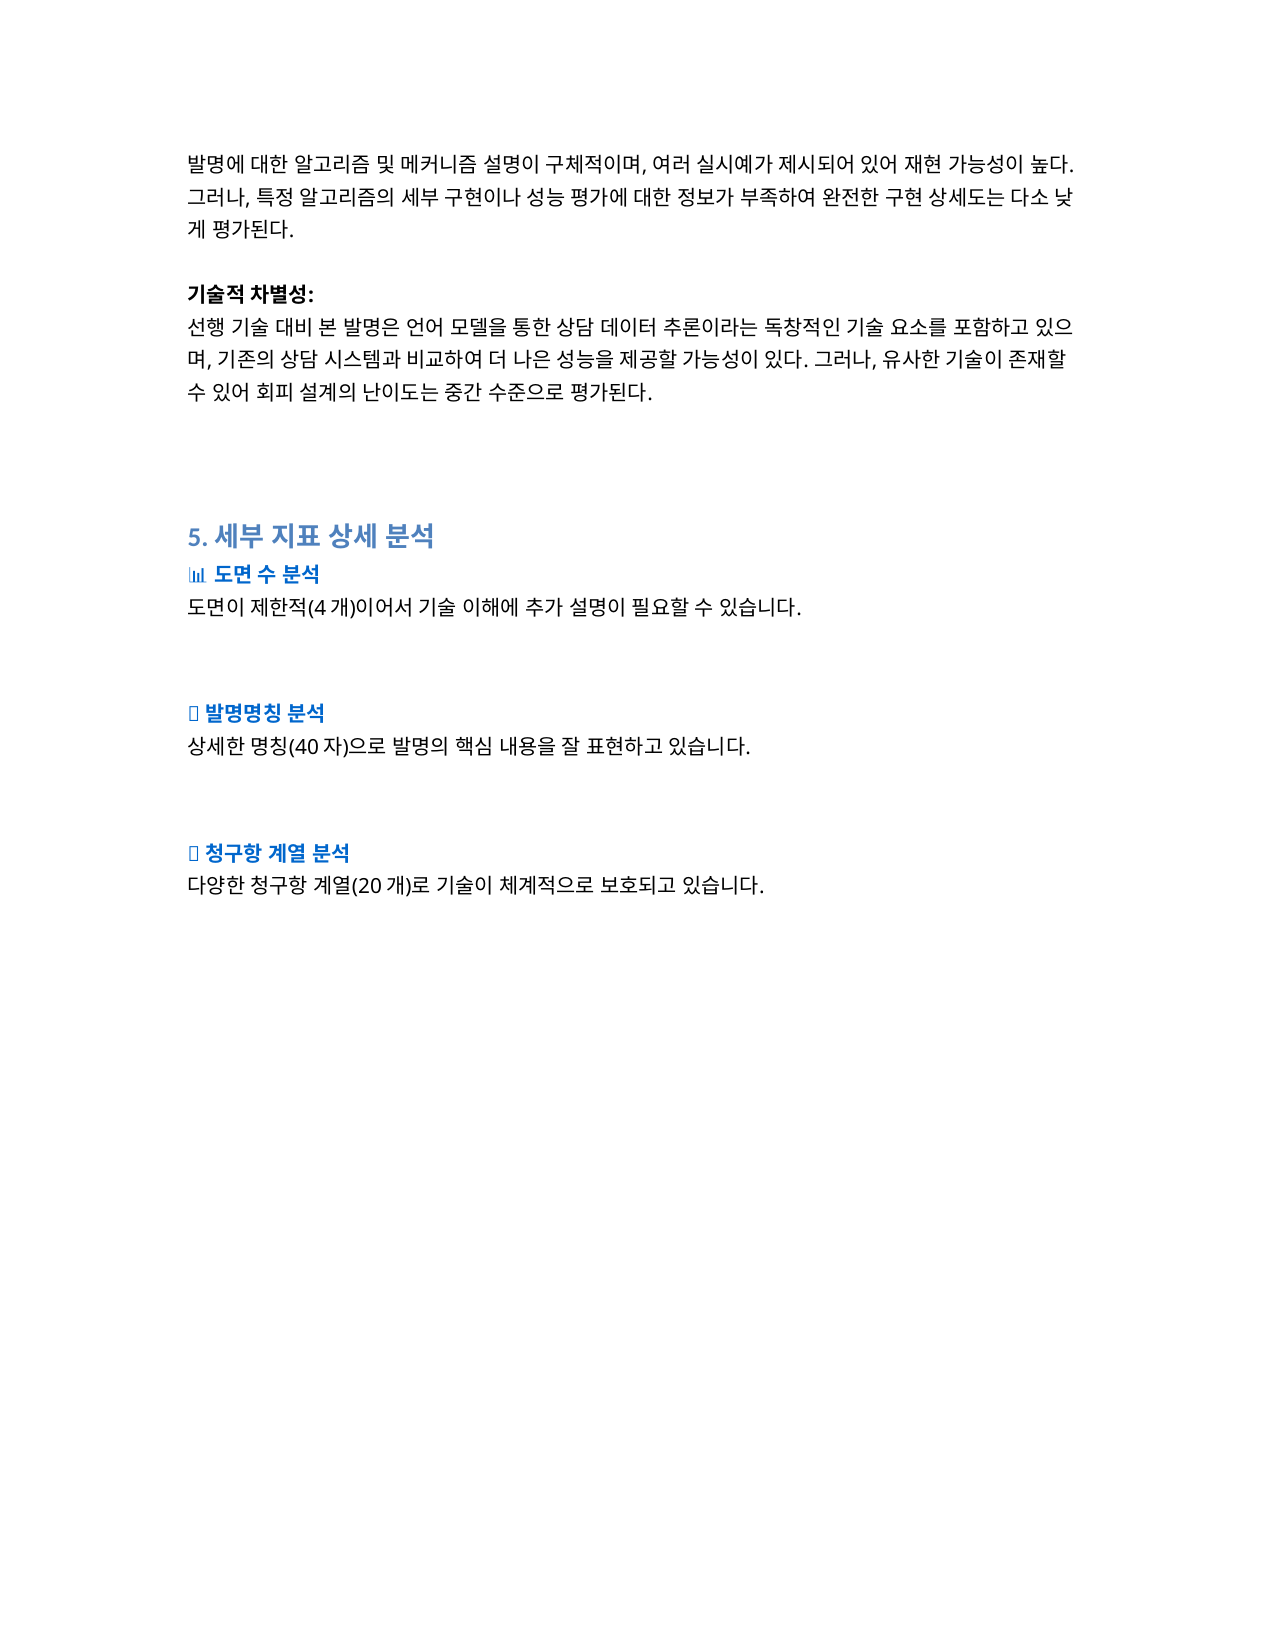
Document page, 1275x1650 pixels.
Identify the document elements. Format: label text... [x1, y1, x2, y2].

text 🔗 청구항 계열 분석 다양한 청구항 계열(20개)로 기술이 체계적으로 보호되고 있습니다. [187, 839, 1087, 900]
subtitle 5. 세부 지표 상세 분석 [187, 518, 1087, 554]
text 📝 발명명칭 분석 상세한 명칭(40자)으로 발명의 핵심 내용을 잘 표현하고 있습니다. [187, 699, 1087, 761]
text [187, 150, 1087, 439]
text 📊 도면 수 분석 도면이 제한적(4개)이어서 기술 이해에 추가 설명이 필요할 수 있습니다. [187, 560, 1087, 621]
